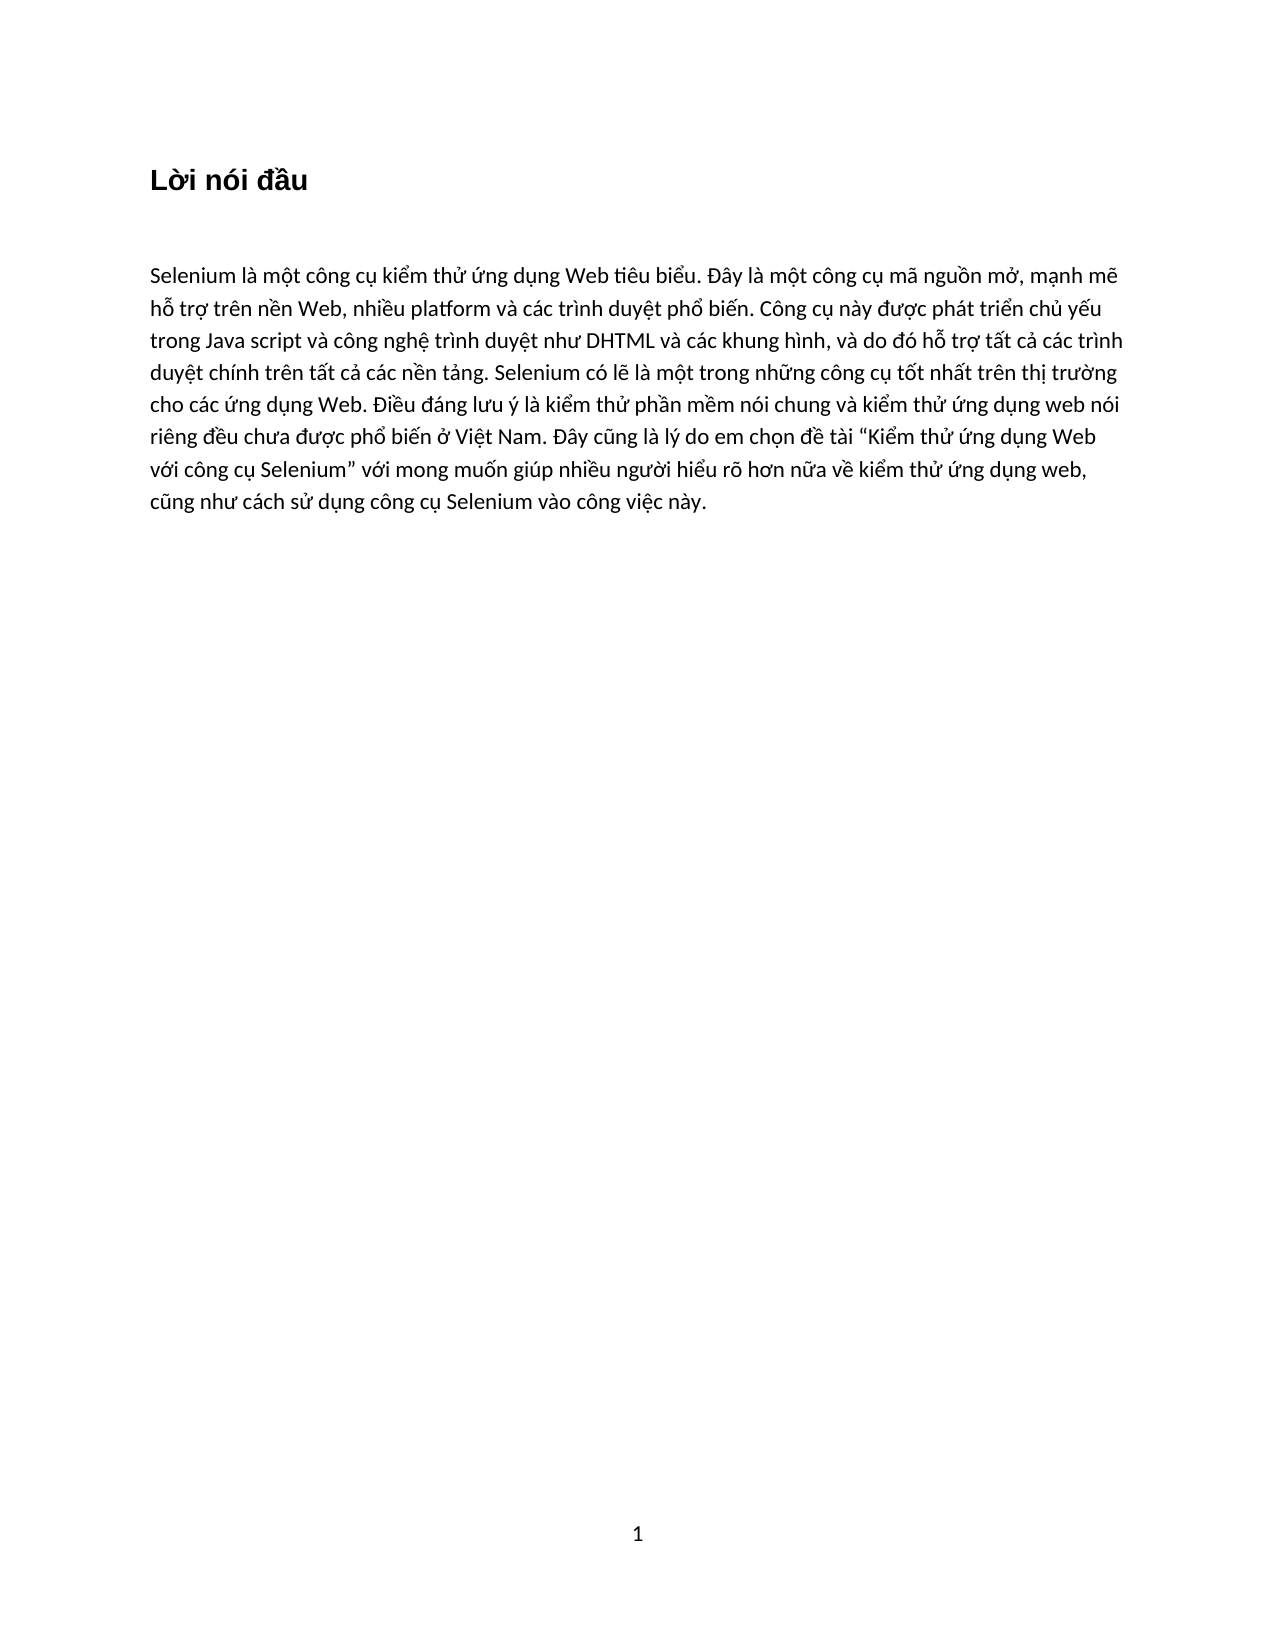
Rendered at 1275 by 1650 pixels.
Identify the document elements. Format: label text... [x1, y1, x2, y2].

text Selenium là một công cụ kiểm thử ứng dụng Web tiêu biểu. Đây là một công cụ mã nguồn mở, mạnh mẽ hỗ trợ trên nền Web, nhiều platform và các trình duyệt phổ biến. Công cụ này được phát triển chủ yếu trong Java script và công nghệ trình duyệt như DHTML và các khung hình, và do đó hỗ trợ tất cả các trình duyệt chính trên tất cả các nền tảng. Selenium có lẽ là một trong những công cụ tốt nhất trên thị trường cho các ứng dụng Web. Điều đáng lưu ý là kiểm thử phần mềm nói chung và kiểm thử ứng dụng web nói riêng đều chưa được phổ biến ở Việt Nam. Đây cũng là lý do em chọn đề tài “Kiểm thử ứng dụng Web với công cụ Selenium” với mong muốn giúp nhiều người hiểu rõ hơn nữa về kiểm thử ứng dụng web, cũng như cách sử dụng công cụ Selenium vào công việc này. [150, 262, 1125, 515]
subtitle Lời nói đầu [150, 162, 1125, 196]
